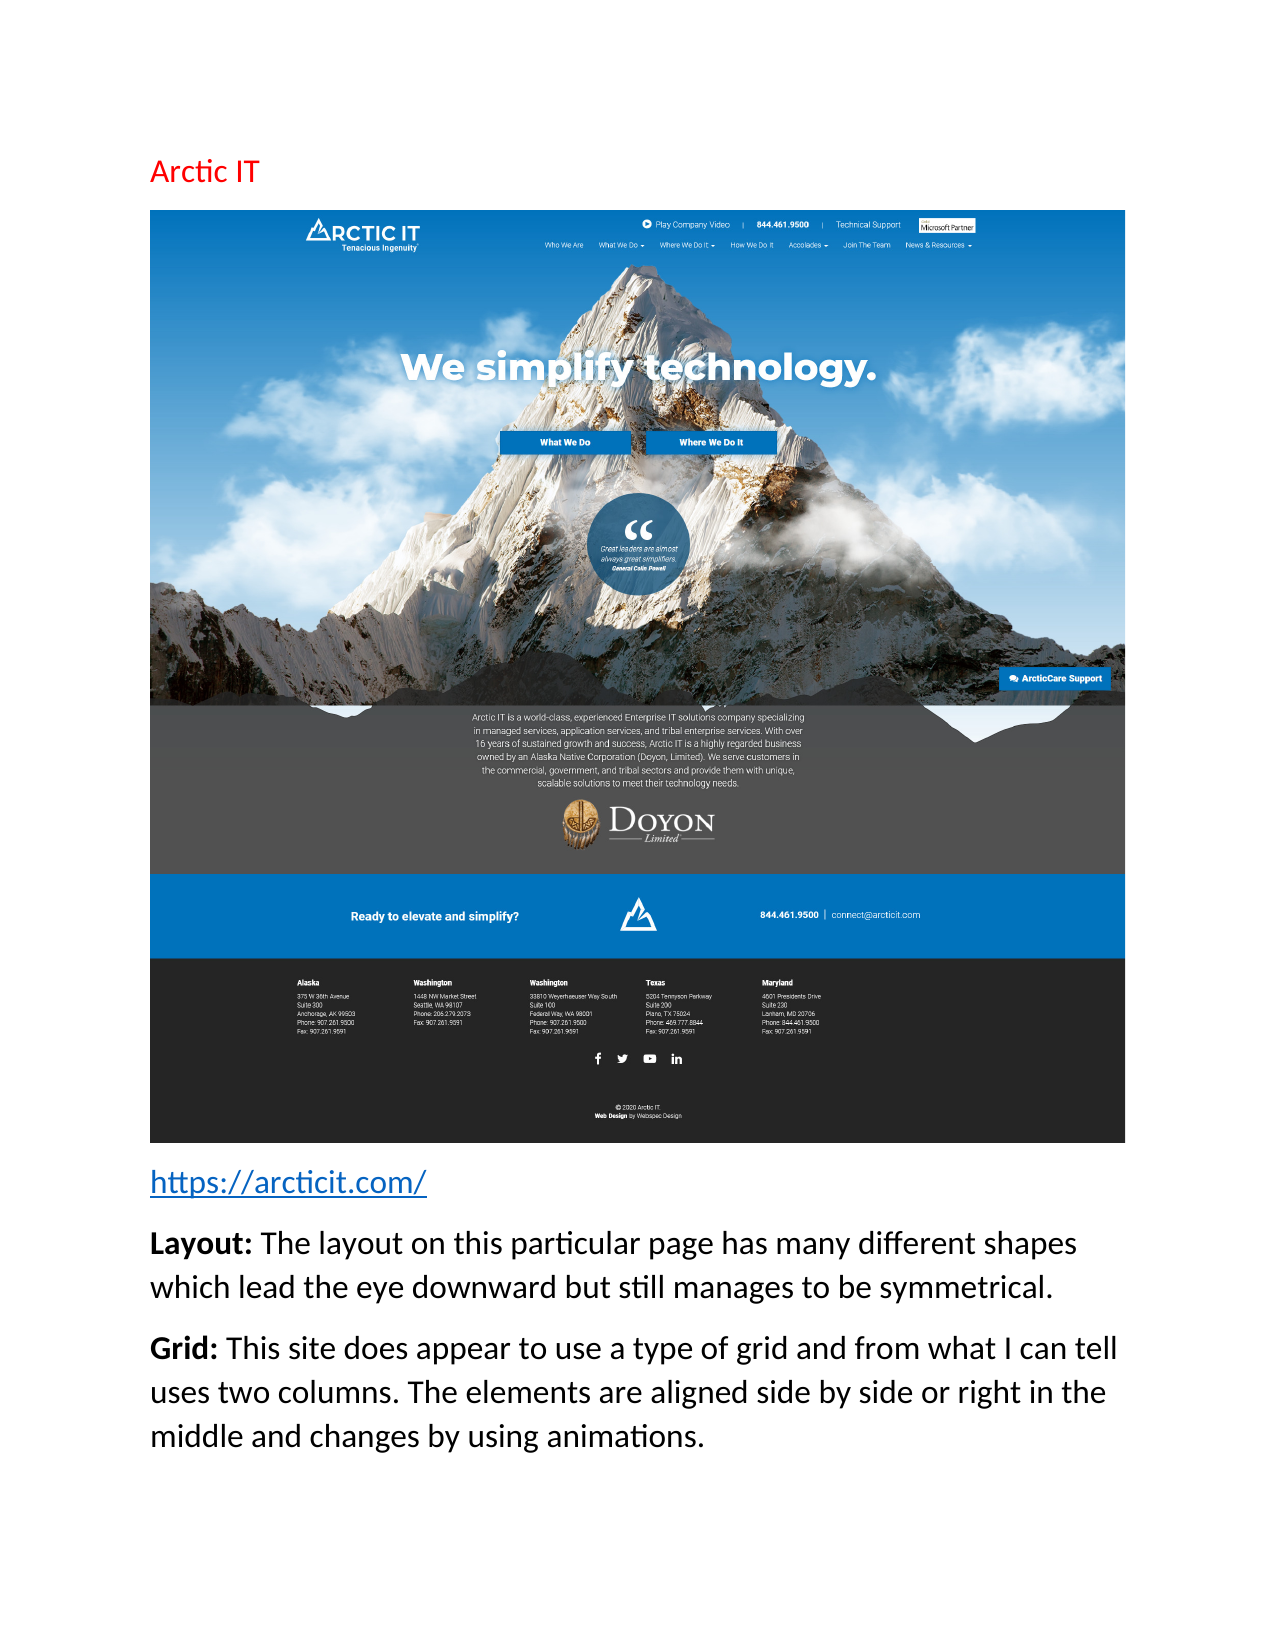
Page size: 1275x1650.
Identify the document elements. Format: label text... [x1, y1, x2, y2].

text Arctic IT [150, 150, 1125, 191]
text Grid: This site does appear to use a type of grid and from what I can tell uses two columns. The elements are aligned side by side or right in the middle and changes by using animations. [150, 1327, 1125, 1455]
text Layout: The layout on this particular page has many different shapes which lead the eye downward but still manages to be symmetrical. [150, 1222, 1125, 1307]
text https://arcticit.com/ [150, 1161, 1125, 1202]
picture [150, 210, 1125, 1143]
